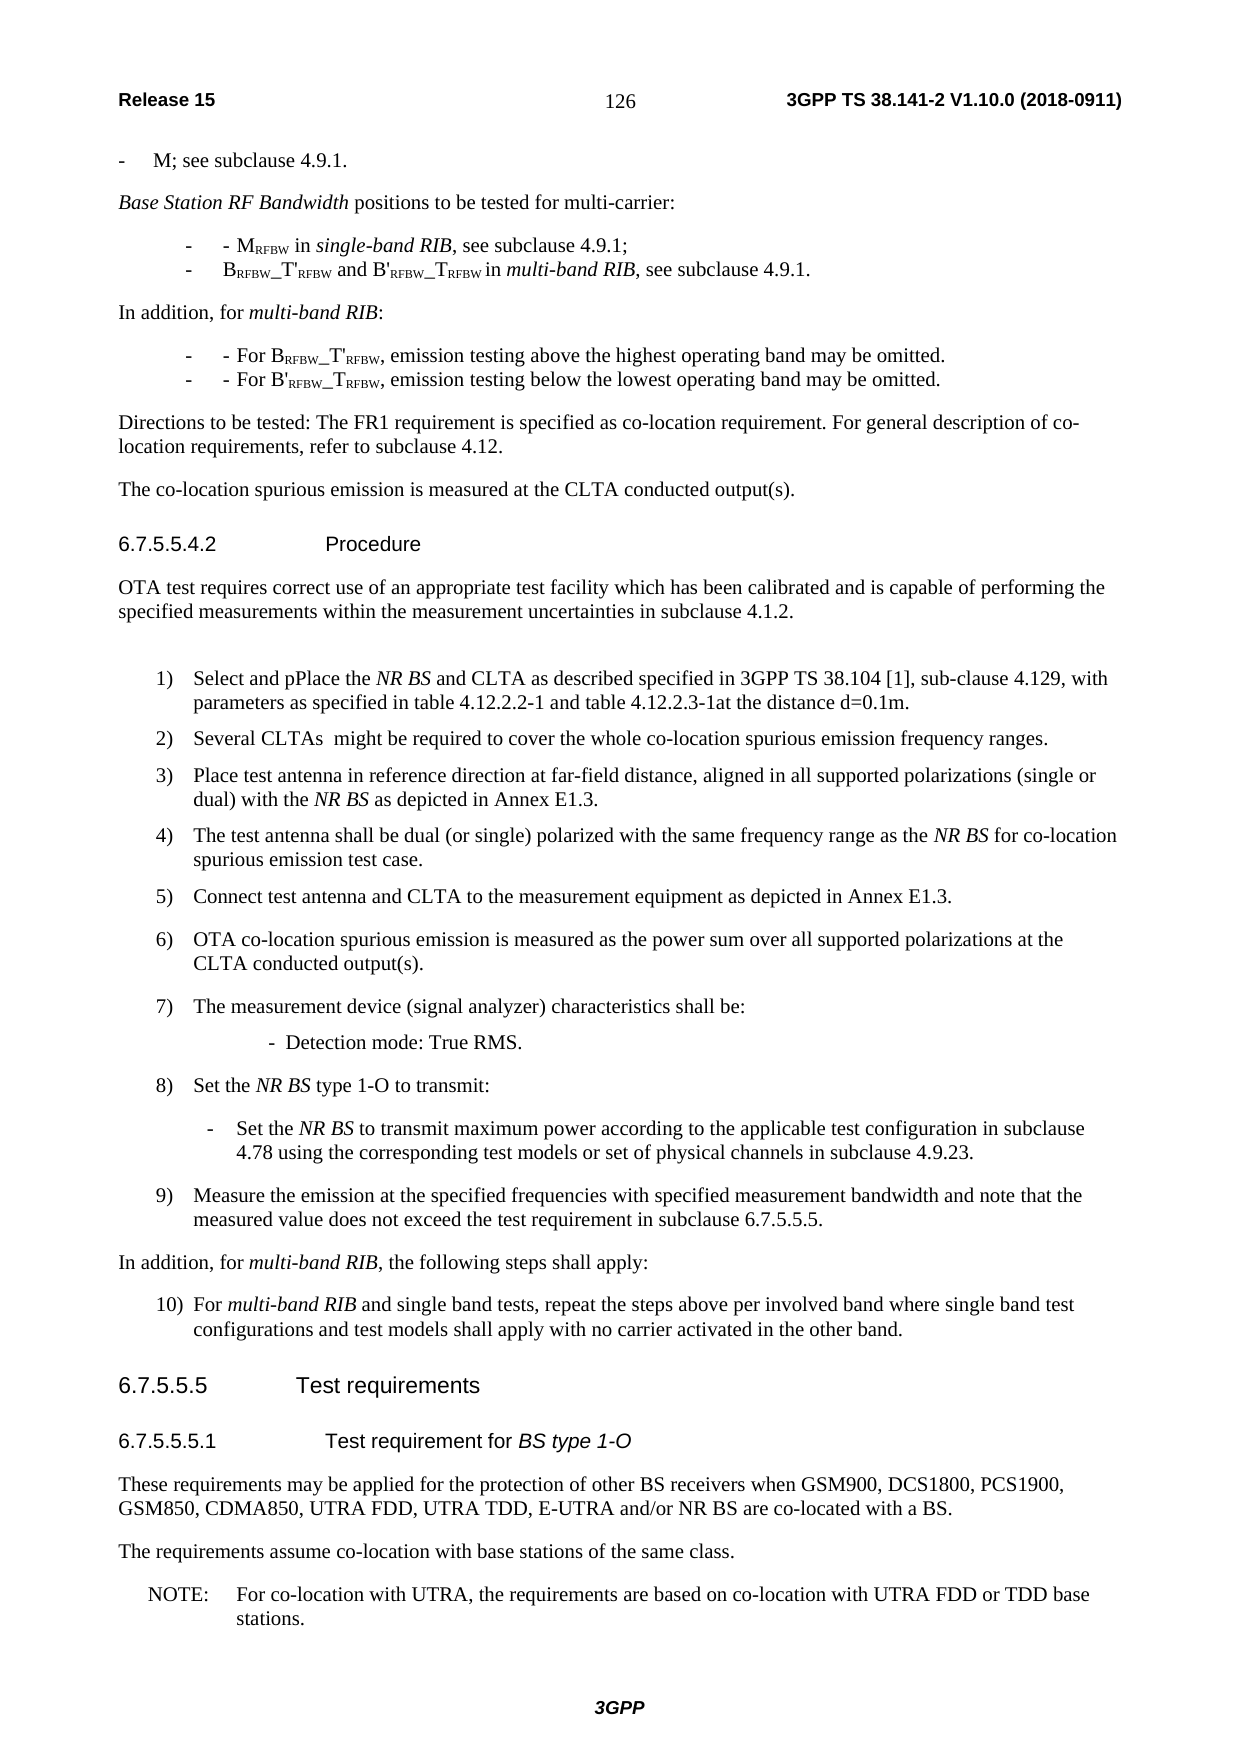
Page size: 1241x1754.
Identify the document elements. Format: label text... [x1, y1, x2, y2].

text OTA test requires correct use of an appropriate test facility which has been calibrated and is capable of performing measurements. [118, 574, 1122, 647]
text - Detection mode: True RMS. [193, 1030, 1122, 1054]
list OTA co-location spurious emission is measured at the CLTA conducted output(s). [156, 927, 1122, 975]
list lace NR BS and CLTA as in subclause 4., . [156, 666, 1122, 714]
list The measurement device (signal analyzer) characteristics shall be: [156, 994, 1122, 1018]
list BRFBW_T'RFBW and B'RFBW_TRFBW in multi-band RIB, see subclause 4.9.1. [185, 257, 1122, 281]
list Connect test antenna and CLTA to the measurement equipment as depicted in Annex E1.3. [156, 884, 1122, 908]
text 6.7.5.5.5.1 Test requirement for BS type 1-O [118, 1429, 1122, 1453]
text Base Station RF Bandwidth positions to be tested for multi-carrier: [118, 190, 1122, 214]
subtitle 6.7.5.5.5 Test requirements [118, 1372, 1122, 1398]
text These requirements may be applied for the protection of other BS receivers when GSM900, DCS1800, PCS1900, GSM850, CDMA850, UTRA FDD, UTRA TDD, E-UTRA and/or NR BS are co-located with a BS. [118, 1472, 1122, 1520]
list For multi-band RIB and single band tests, repeat the steps above per involved band where single band test configurations and test models shall apply with no carrier activated in the other band. [156, 1292, 1122, 1341]
list Several CLTA might berequired to cover the whole co-location spurious emission frequency ranges. [156, 726, 1122, 750]
list For B'RFBW_TRFBW, emission testing below the lowest operating band may be omitted. [185, 367, 1122, 391]
text The requirements assume co-location with base stations of the same class. [118, 1539, 1122, 1563]
text M; see subclause 4.9.1. [118, 147, 1122, 172]
text - Set the NR BS to transmit maximum power according to the applicable test configuration in clause 4. using the corresponding test models or set of physical channels in subclause 4.9.. [207, 1116, 1122, 1164]
list For BRFBW_T'RFBW, emission testing above the highest operating band may be omitted. [185, 343, 1122, 367]
text In addition, for multi-band RIB, the following steps shall apply: [118, 1249, 1122, 1274]
list The test antenna shall be dual (or single) polarized with the same frequency range as the NR BS for co-location spurious emission test case. [156, 823, 1122, 871]
list Measure the emission at the specified frequencies with specified measurement bandwidth and note that the measured value does not exceed the test requirement in subclause 6.7.5.5.5. [156, 1183, 1122, 1231]
list Place test antenna in reference direction at far-field distance, aligned in all supported polarizations (single or dual) with the NR BS as depicted in Annex E1.3. [156, 763, 1122, 811]
text NOTE: For co-location with UTRA, the requirements are based on co-location with UTRA FDD or TDD base stations. [148, 1582, 1122, 1630]
list MRFBW in single-band RIB, see subclause 4.9.1; [185, 233, 1122, 257]
list Set the NR BS type 1-O to transmit: [156, 1073, 1122, 1097]
subtitle 6.7.5.5.4.2 Procedure [118, 532, 1122, 556]
text In addition, for multi-band RIB: [118, 300, 1122, 324]
